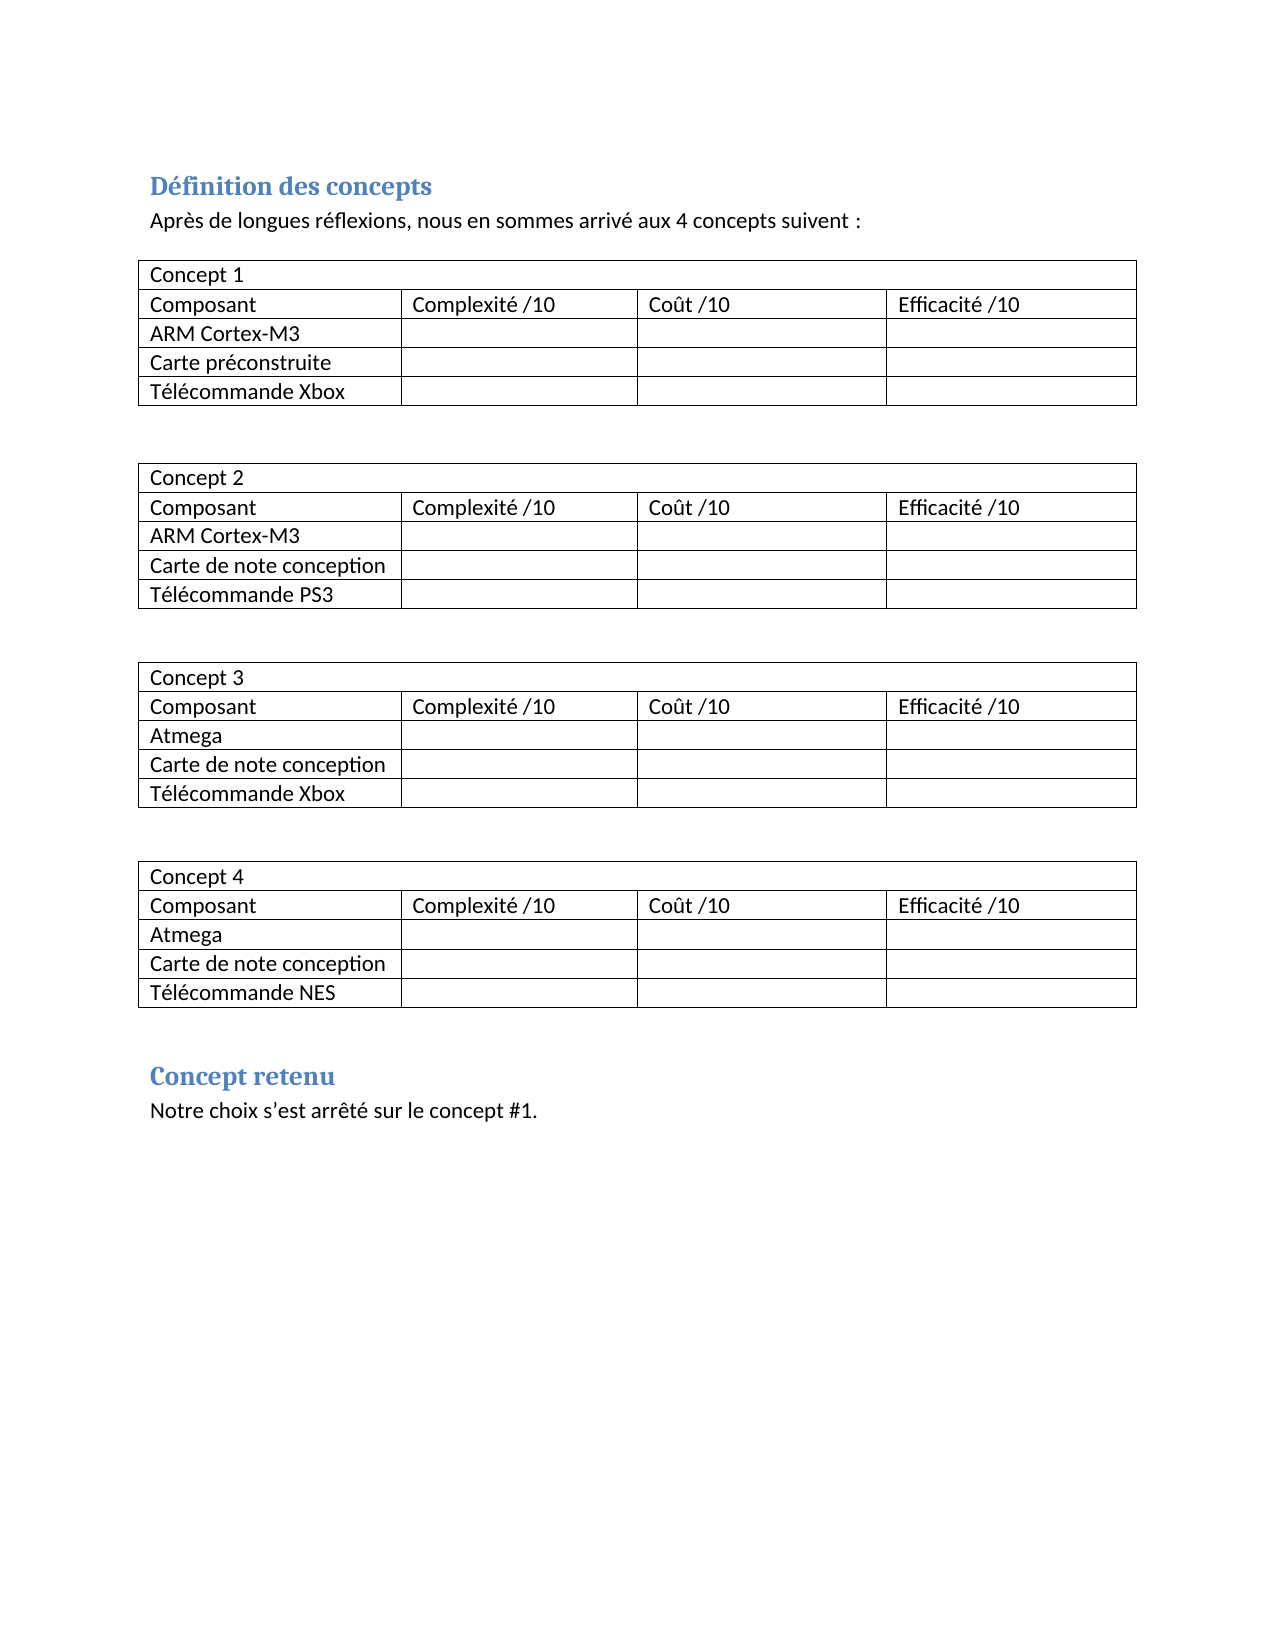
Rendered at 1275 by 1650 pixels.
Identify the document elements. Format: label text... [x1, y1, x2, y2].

text Après de longues réflexions, nous en sommes arrivé aux 4 concepts suivent : [150, 207, 1125, 234]
table_cell [638, 319, 886, 347]
table_header Concept 4 [139, 862, 1136, 890]
table_cell ARM Cortex-M3 [139, 522, 401, 550]
table_cell Atmega [139, 920, 401, 948]
table_cell Carte de note conception [139, 950, 401, 977]
table_header Concept 3 [139, 663, 1136, 691]
table_cell Complexité /10 [402, 891, 637, 919]
table_cell [402, 950, 637, 977]
table_cell [638, 348, 886, 376]
table_cell Carte de note conception [139, 551, 401, 579]
table_cell [402, 348, 637, 376]
table_cell [402, 377, 637, 405]
table_cell Coût /10 [638, 692, 886, 720]
table_cell [402, 920, 637, 948]
table_cell [887, 551, 1136, 579]
table_cell [887, 950, 1136, 977]
subtitle Concept retenu [150, 1061, 1125, 1092]
table_cell Complexité /10 [402, 493, 637, 521]
table_cell Composant [139, 493, 401, 521]
table_cell Efficacité /10 [887, 493, 1136, 521]
table_cell [402, 522, 637, 550]
table_cell ARM Cortex-M3 [139, 319, 401, 347]
table_cell Composant [139, 692, 401, 720]
table_cell Coût /10 [638, 891, 886, 919]
table_cell [887, 721, 1136, 749]
table_cell [638, 979, 886, 1007]
table_cell [402, 319, 637, 347]
table_header Concept 2 [139, 464, 1136, 492]
table_cell Efficacité /10 [887, 891, 1136, 919]
table_cell Coût /10 [638, 493, 886, 521]
table_cell [402, 979, 637, 1007]
table_cell Complexité /10 [402, 692, 637, 720]
table_cell [887, 522, 1136, 550]
table_cell [887, 779, 1136, 807]
table_cell [638, 551, 886, 579]
table_cell [887, 377, 1136, 405]
table_cell [887, 319, 1136, 347]
table_cell Composant [139, 290, 401, 318]
table_cell Complexité /10 [402, 290, 637, 318]
table_cell Télécommande Xbox [139, 779, 401, 807]
table_cell [638, 950, 886, 977]
table_cell Télécommande Xbox [139, 377, 401, 405]
table_cell [887, 750, 1136, 778]
table_cell Efficacité /10 [887, 290, 1136, 318]
table_cell [402, 721, 637, 749]
table_cell [887, 979, 1136, 1007]
table_cell Télécommande PS3 [139, 580, 401, 608]
table_cell [638, 779, 886, 807]
table_cell [402, 750, 637, 778]
table_cell [402, 779, 637, 807]
text Notre choix s’est arrêté sur le concept #1. [150, 1096, 1125, 1124]
table_cell [887, 920, 1136, 948]
table_cell Carte préconstruite [139, 348, 401, 376]
table_cell Carte de note conception [139, 750, 401, 778]
table_cell Coût /10 [638, 290, 886, 318]
table_cell Atmega [139, 721, 401, 749]
table_cell [638, 920, 886, 948]
table_cell [638, 580, 886, 608]
table_cell [638, 522, 886, 550]
table_header Concept 1 [139, 261, 1136, 289]
table_cell [402, 551, 637, 579]
table_cell [638, 750, 886, 778]
table_cell Composant [139, 891, 401, 919]
table_cell [887, 348, 1136, 376]
subtitle Définition des concepts [150, 171, 1125, 202]
table_cell Efficacité /10 [887, 692, 1136, 720]
table_cell [638, 377, 886, 405]
table_cell Télécommande NES [139, 979, 401, 1007]
table_cell [887, 580, 1136, 608]
table_cell [638, 721, 886, 749]
table_cell [402, 580, 637, 608]
